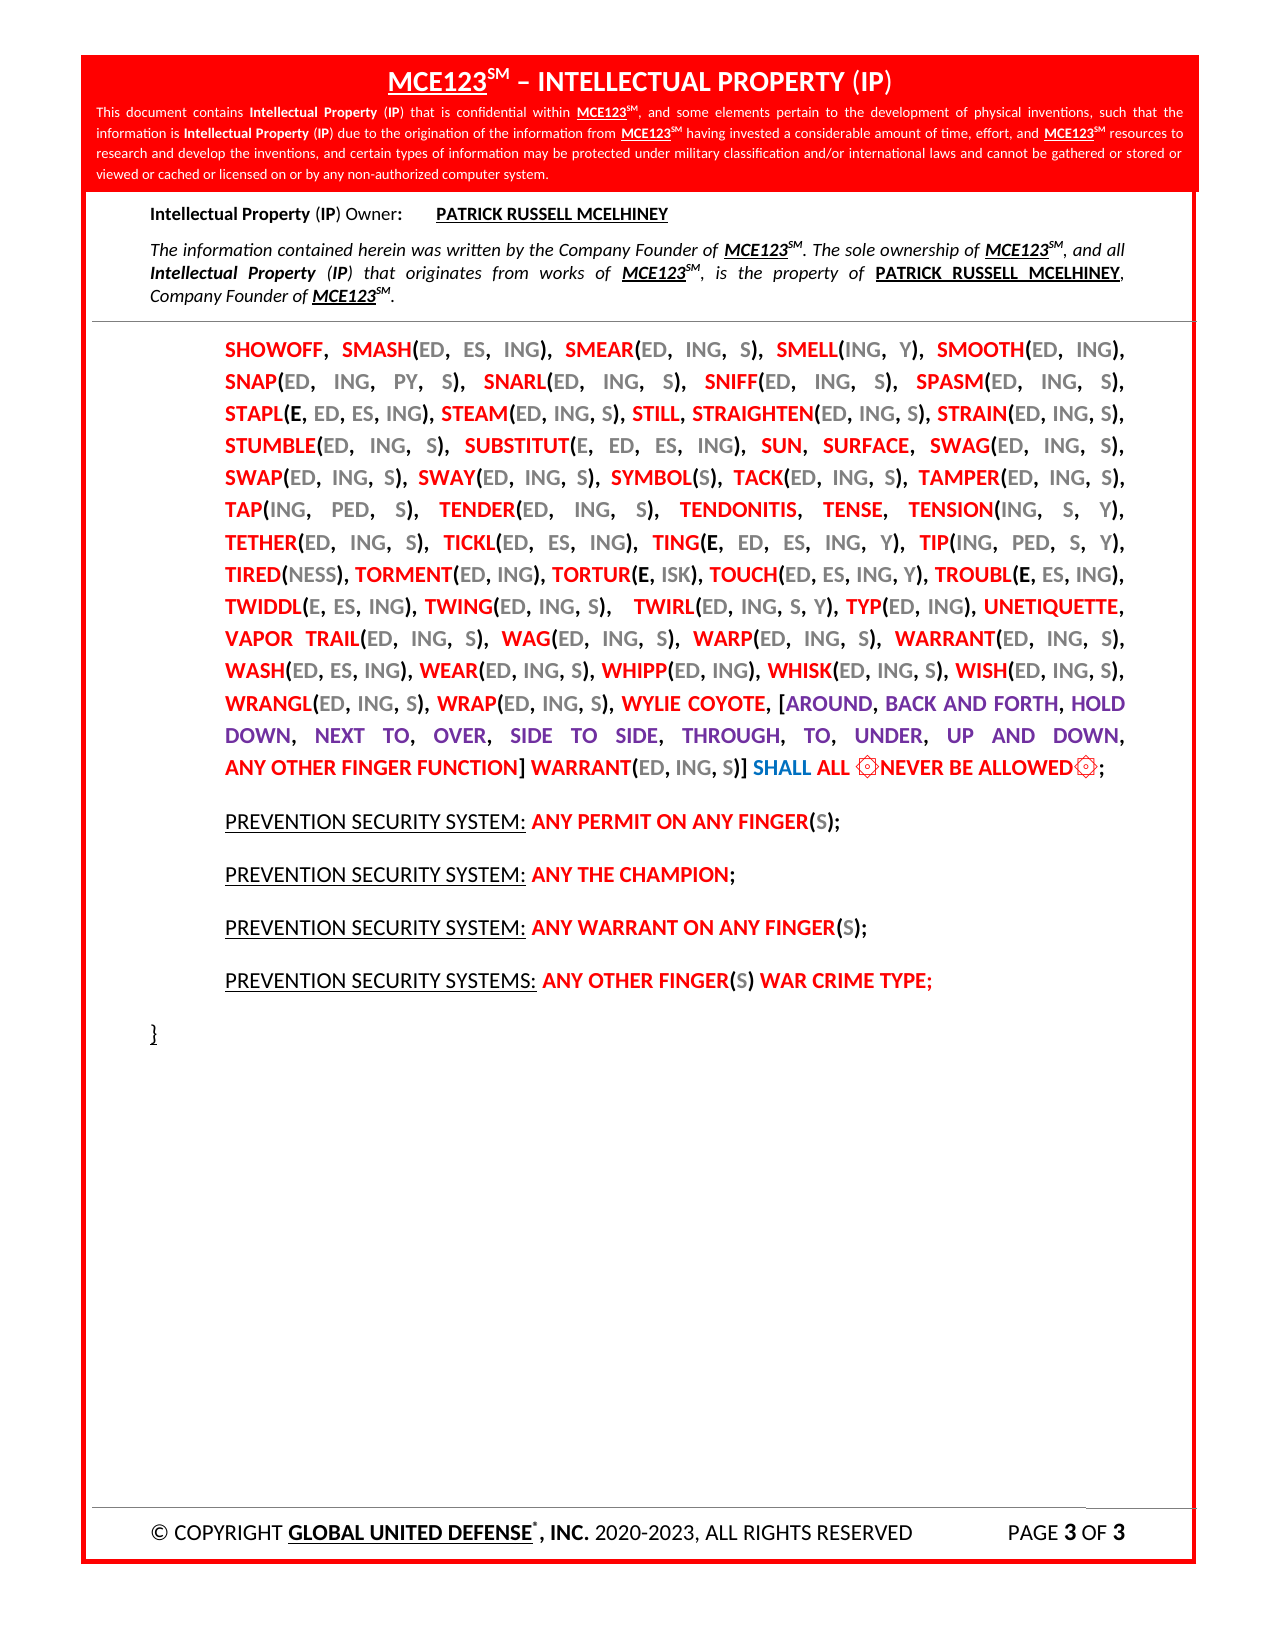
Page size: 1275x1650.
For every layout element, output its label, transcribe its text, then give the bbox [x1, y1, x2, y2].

text } [150, 1019, 1125, 1048]
text PREVENTION SECURITY SYSTEMS: ANY OTHER FINGER(S) WAR CRIME TYPE; [187, 967, 1125, 994]
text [225, 335, 1125, 782]
text PREVENTION SECURITY SYSTEM: ANY WARRANT ON ANY FINGER(S); [187, 913, 1125, 942]
text PREVENTION SECURITY SYSTEM: ANY THE CHAMPION; [187, 861, 1125, 888]
text PREVENTION SECURITY SYSTEM: ANY PERMIT ON ANY FINGER(S); [187, 807, 1125, 836]
